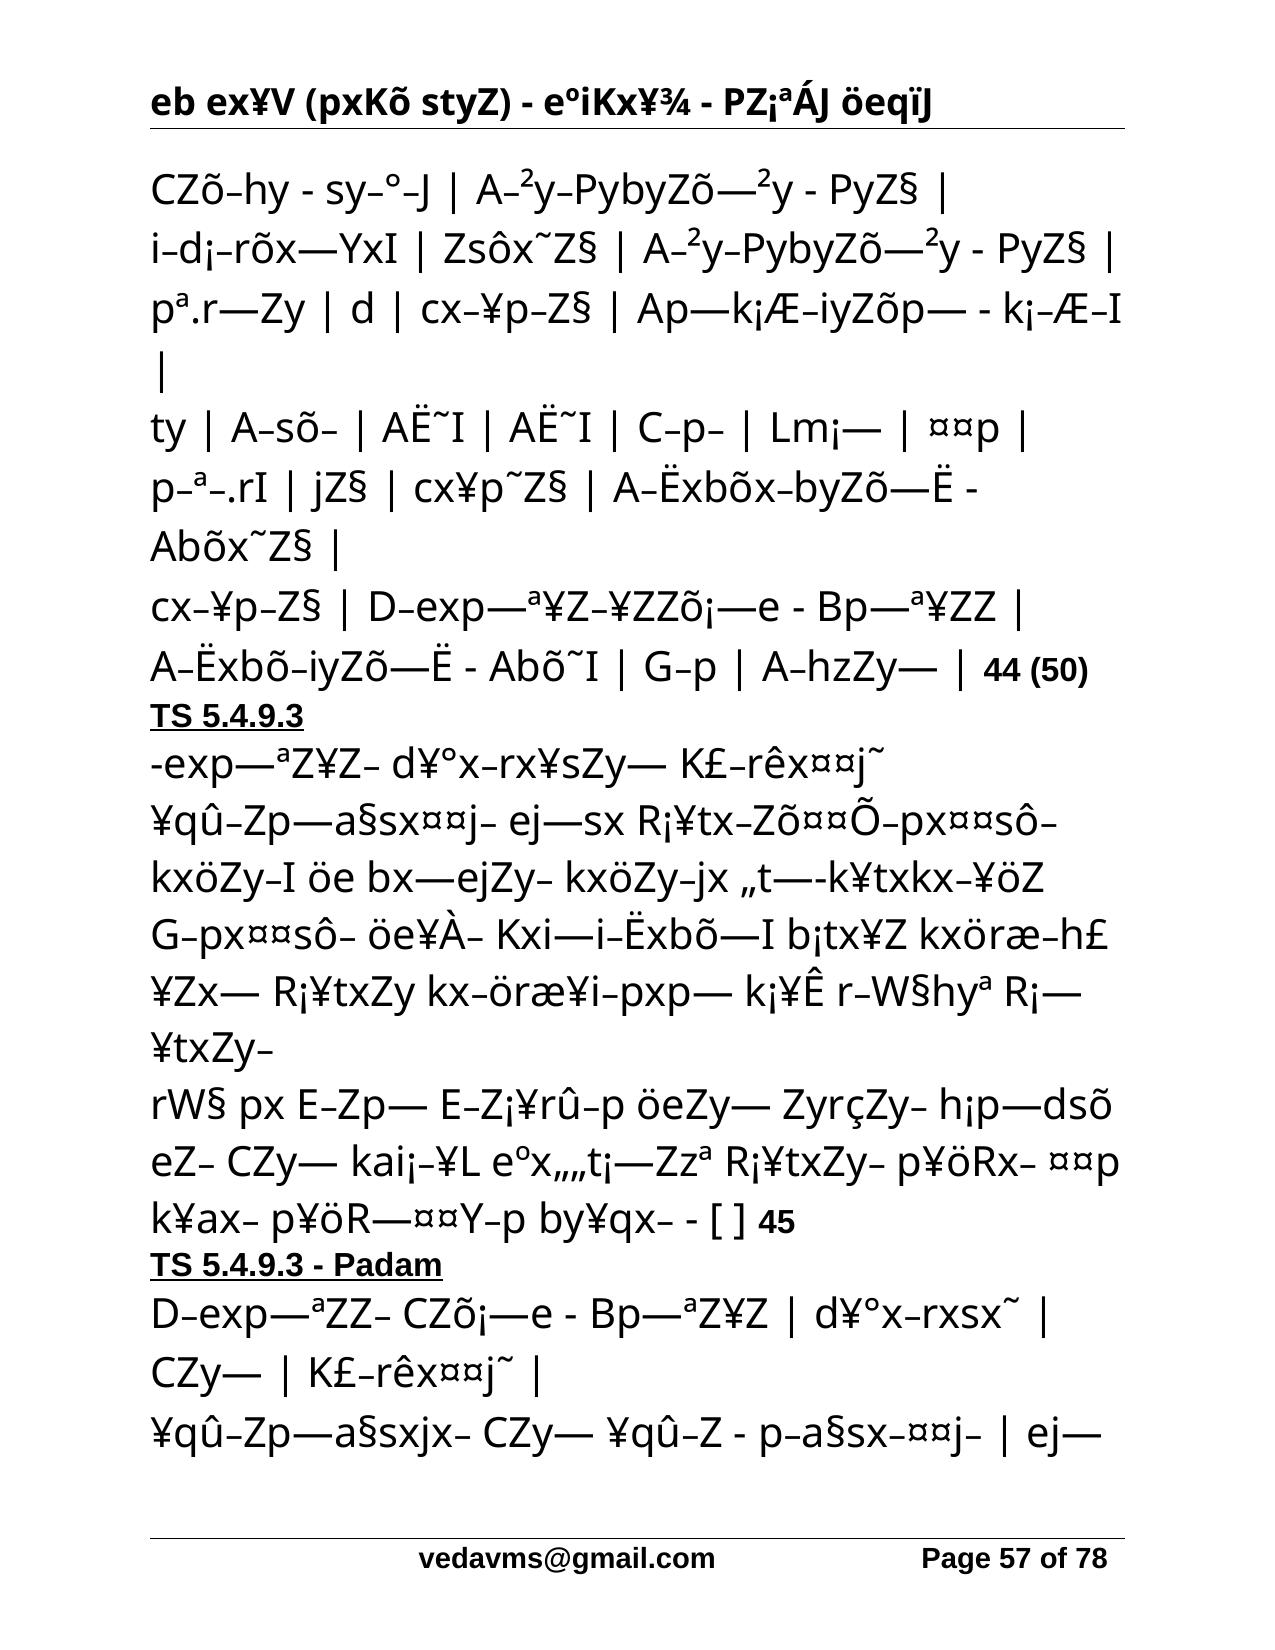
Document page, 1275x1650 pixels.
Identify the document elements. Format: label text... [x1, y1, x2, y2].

text D–exp—ªZZ– CZõ¡—e - Bp—ªZ¥Z | d¥°x–rxsx˜ | CZy— | K£–rêx¤¤j˜ | [150, 1284, 1125, 1400]
text TS 5.4.9.3 - Padam [150, 1245, 1125, 1284]
text ¥qû–Zp—a§sxjx– CZy— ¥qû–Z - p–a§sx–¤¤j– | ej—sx | R¡–¥tx–Zy– | AÕx˜ | G–p | A–¤¤sô– | kxöZy˜I | ¥öeZy— | bx–e–j–Zy– | kxöZy—jx | At—J | A–¥tx–kx–¥öZ [150, 1403, 1125, 1460]
text kxöZy–I öe bx—ejZy– kxöZy–jx „t—-k¥txkx–¥öZ [150, 848, 1154, 905]
text ty | A–sõ– | AË˜I | AË˜I | C–p– | Lm¡— | ¤¤p | [150, 398, 1125, 455]
text TS 5.4.9.3 [150, 696, 1181, 734]
text p–ª–.rI | jZ§ | cx¥p˜Z§ | A–Ëxbõx–byZõ—Ë - Abõx˜Z§ | [150, 458, 1125, 574]
text A–Ëxbõ–iyZõ—Ë - Abõ˜I | G–p | A–hzZy— | 44 (50) [150, 636, 1125, 693]
text rW§ px E–Zp— E–Z¡¥rû–p öeZy— ZyrçZy– h¡p—dsõ eZ– CZy— kai¡–¥L eºx„„t¡—Zzª R¡¥txZy– p¥öRx– ¤¤p k¥ax– p¥öR—¤¤Y–p by¥qx– - [ ] 45 [150, 1075, 1154, 1245]
text -exp—ªZ¥Z– d¥°x–rx¥sZy— K£–rêx¤¤j˜ [150, 734, 1125, 791]
text ¥qû–Zp—a§sx¤¤j– ej—sx R¡¥tx–Zõ¤¤Õ–px¤¤sô– [150, 791, 1154, 848]
text cx–¥p–Z§ | D–exp—ª¥Z–¥ZZõ¡—e - Bp—ª¥ZZ | [150, 577, 1125, 633]
text i–d¡–rõx—YxI | Zsôx˜Z§ | A–²y–PybyZõ—²y - PyZ§ | pª.r—Zy | d | cx–¥p–Z§ | Ap—k¡Æ–iyZõp— - k¡–Æ–I | [150, 219, 1125, 395]
text G–px¤¤sô– öe¥À– Kxi—i–Ëxbõ—I b¡tx¥Z kxöræ–h£¥Zx— R¡¥txZy kx–öræ¥i–pxp— k¡¥Ê r–W§hyª R¡—¥txZy– [150, 905, 1154, 1075]
text CZõ–hy - sy–°–J | A–²y–PybyZõ—²y - PyZ§ | [150, 160, 1125, 216]
